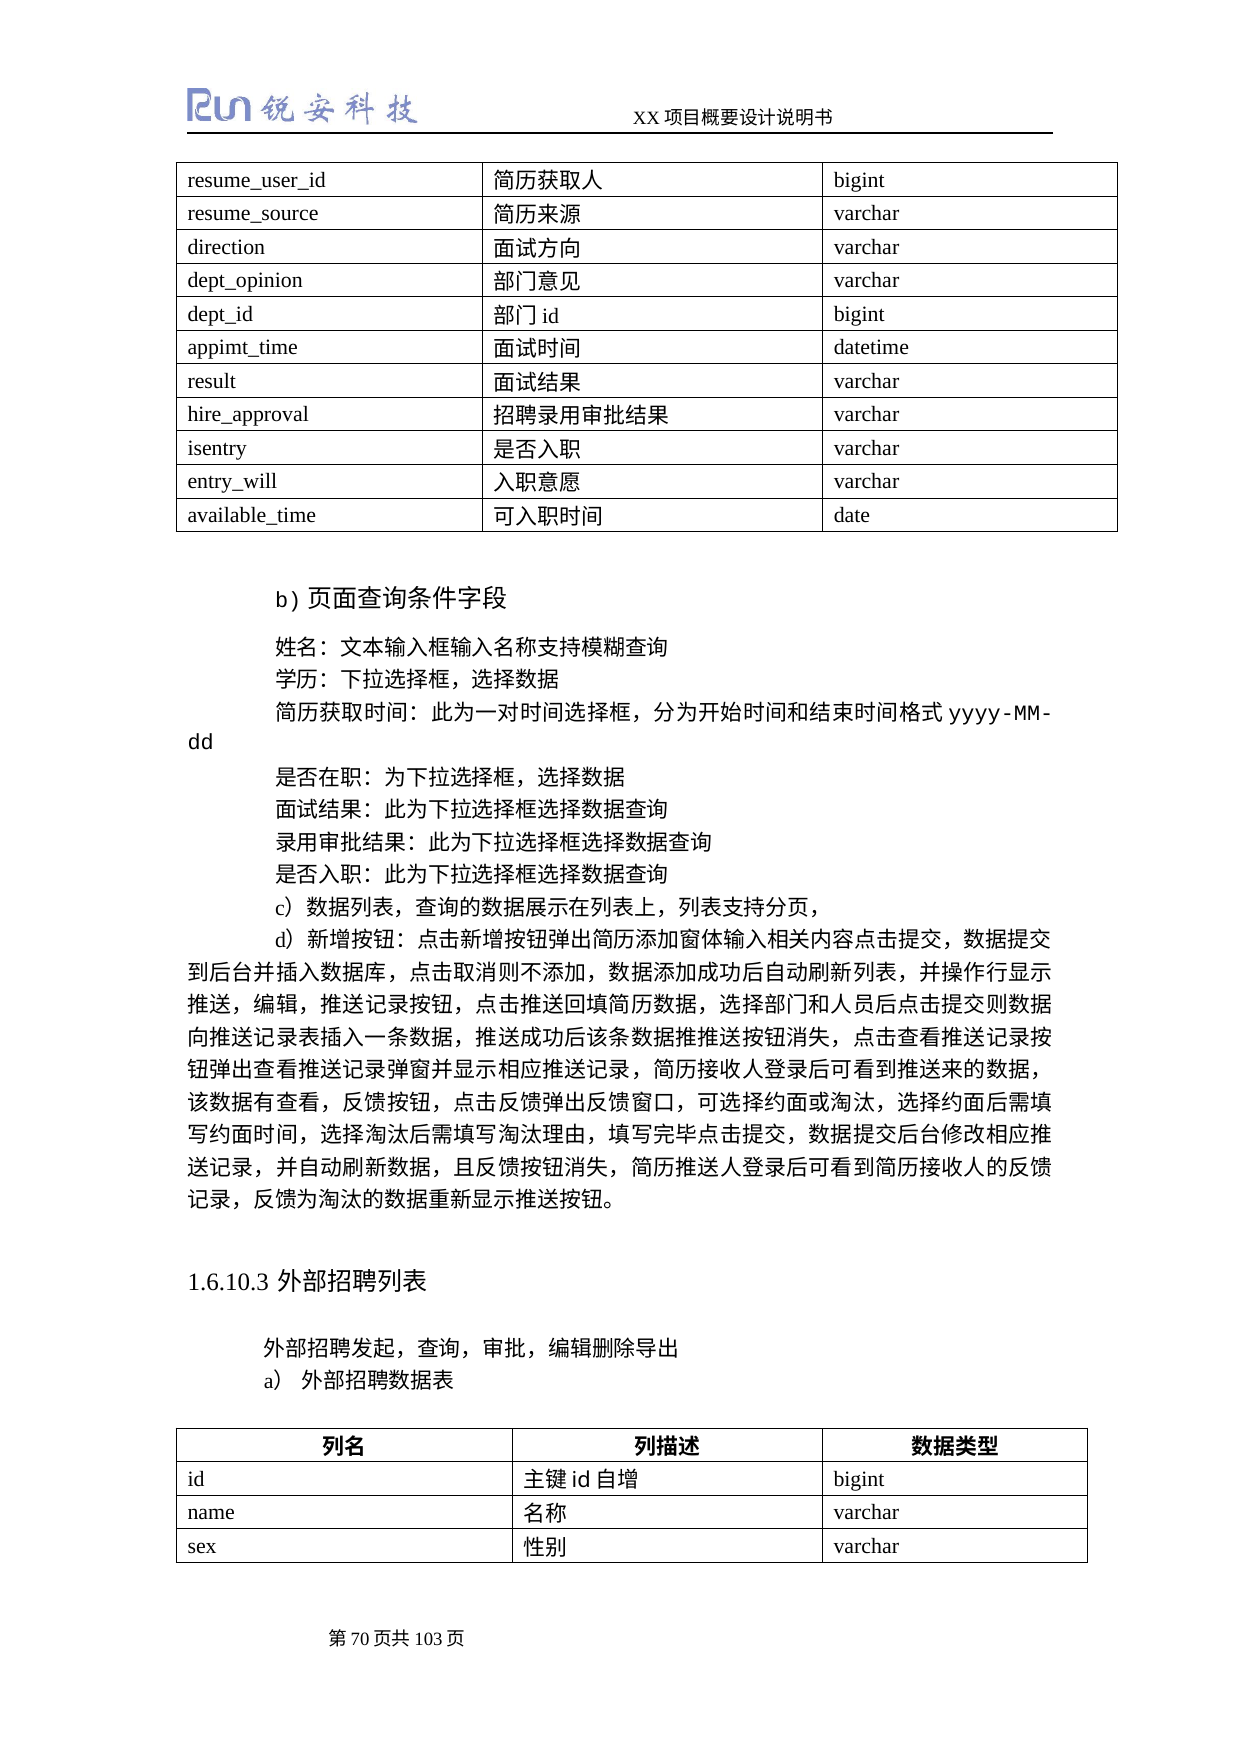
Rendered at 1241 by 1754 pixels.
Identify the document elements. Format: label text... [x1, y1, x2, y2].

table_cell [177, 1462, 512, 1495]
text c）数据列表，查询的数据展示在列表上，列表支持分页， [187, 889, 1053, 922]
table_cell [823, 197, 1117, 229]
text 简历获取时间：此为一对时间选择框，分为开始时间和结束时间格式yyyy-MM-dd [187, 694, 1053, 759]
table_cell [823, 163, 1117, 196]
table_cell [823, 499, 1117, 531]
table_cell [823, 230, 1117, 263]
text 是否入职：此为下拉选择框选择数据查询 [187, 857, 1053, 889]
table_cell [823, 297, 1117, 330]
text 学历：下拉选择框，选择数据 [187, 662, 1053, 694]
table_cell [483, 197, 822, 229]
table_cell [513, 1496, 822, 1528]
list 外部招聘数据表 [264, 1363, 1053, 1395]
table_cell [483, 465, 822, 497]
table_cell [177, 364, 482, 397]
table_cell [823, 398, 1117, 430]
text 面试结果：此为下拉选择框选择数据查询 [187, 792, 1053, 824]
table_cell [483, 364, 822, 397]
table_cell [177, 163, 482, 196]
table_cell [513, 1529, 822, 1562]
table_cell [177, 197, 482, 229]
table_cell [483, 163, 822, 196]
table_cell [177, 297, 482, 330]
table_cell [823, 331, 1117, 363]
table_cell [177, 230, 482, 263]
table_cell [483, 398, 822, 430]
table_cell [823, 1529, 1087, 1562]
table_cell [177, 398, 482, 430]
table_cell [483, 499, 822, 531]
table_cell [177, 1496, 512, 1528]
text 录用审批结果：此为下拉选择框选择数据查询 [187, 824, 1053, 857]
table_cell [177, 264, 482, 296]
picture [187, 88, 418, 125]
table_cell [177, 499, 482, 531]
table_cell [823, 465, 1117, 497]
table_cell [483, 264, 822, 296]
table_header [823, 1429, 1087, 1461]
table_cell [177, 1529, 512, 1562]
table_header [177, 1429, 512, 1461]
text 是否在职：为下拉选择框，选择数据 [187, 759, 1053, 792]
text 外部招聘发起，查询，审批，编辑删除导出 [187, 1330, 1053, 1363]
text b) 页面查询条件字段 [187, 564, 1053, 629]
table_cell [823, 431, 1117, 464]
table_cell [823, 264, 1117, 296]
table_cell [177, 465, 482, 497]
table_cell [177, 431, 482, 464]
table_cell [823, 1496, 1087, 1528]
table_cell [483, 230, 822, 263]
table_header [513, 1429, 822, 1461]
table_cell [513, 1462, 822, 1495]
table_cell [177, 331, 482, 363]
text 姓名：文本输入框输入名称支持模糊查询 [187, 629, 1053, 662]
text d）新增按钮：点击新增按钮弹出简历添加窗体输入相关内容点击提交，数据提交到后台并插入数据库，点击取消则不添加，数据添加成功后自动刷新列表，并操作行显示推送，编辑，推送记录按钮，点击推送回填简历数据，选择部门和人员后点击提交则数据向推送记录表插入一条数据，推送成功后该条数据推推送按钮消失，点击查看推送记录按钮弹出查看推送记录弹窗并显示相应推送记录，简历接收人登录后可看到推送来的数据，该数据有查看，反馈按钮，点击反馈弹出反馈窗口，可选择约面或淘汰，选择约面后需填写约面时间，选择淘汰后需填写淘汰理由，填写完毕点击提交，数据提交后台修改相应推送记录，并自动刷新数据，且反馈按钮消失，简历推送人登录后可看到简历接收人的反馈记录，反馈为淘汰的数据重新显示推送按钮。 [187, 922, 1053, 1214]
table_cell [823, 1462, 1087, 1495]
subtitle 外部招聘列表 [187, 1247, 1031, 1312]
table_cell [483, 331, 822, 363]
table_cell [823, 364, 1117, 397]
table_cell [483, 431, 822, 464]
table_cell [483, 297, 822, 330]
